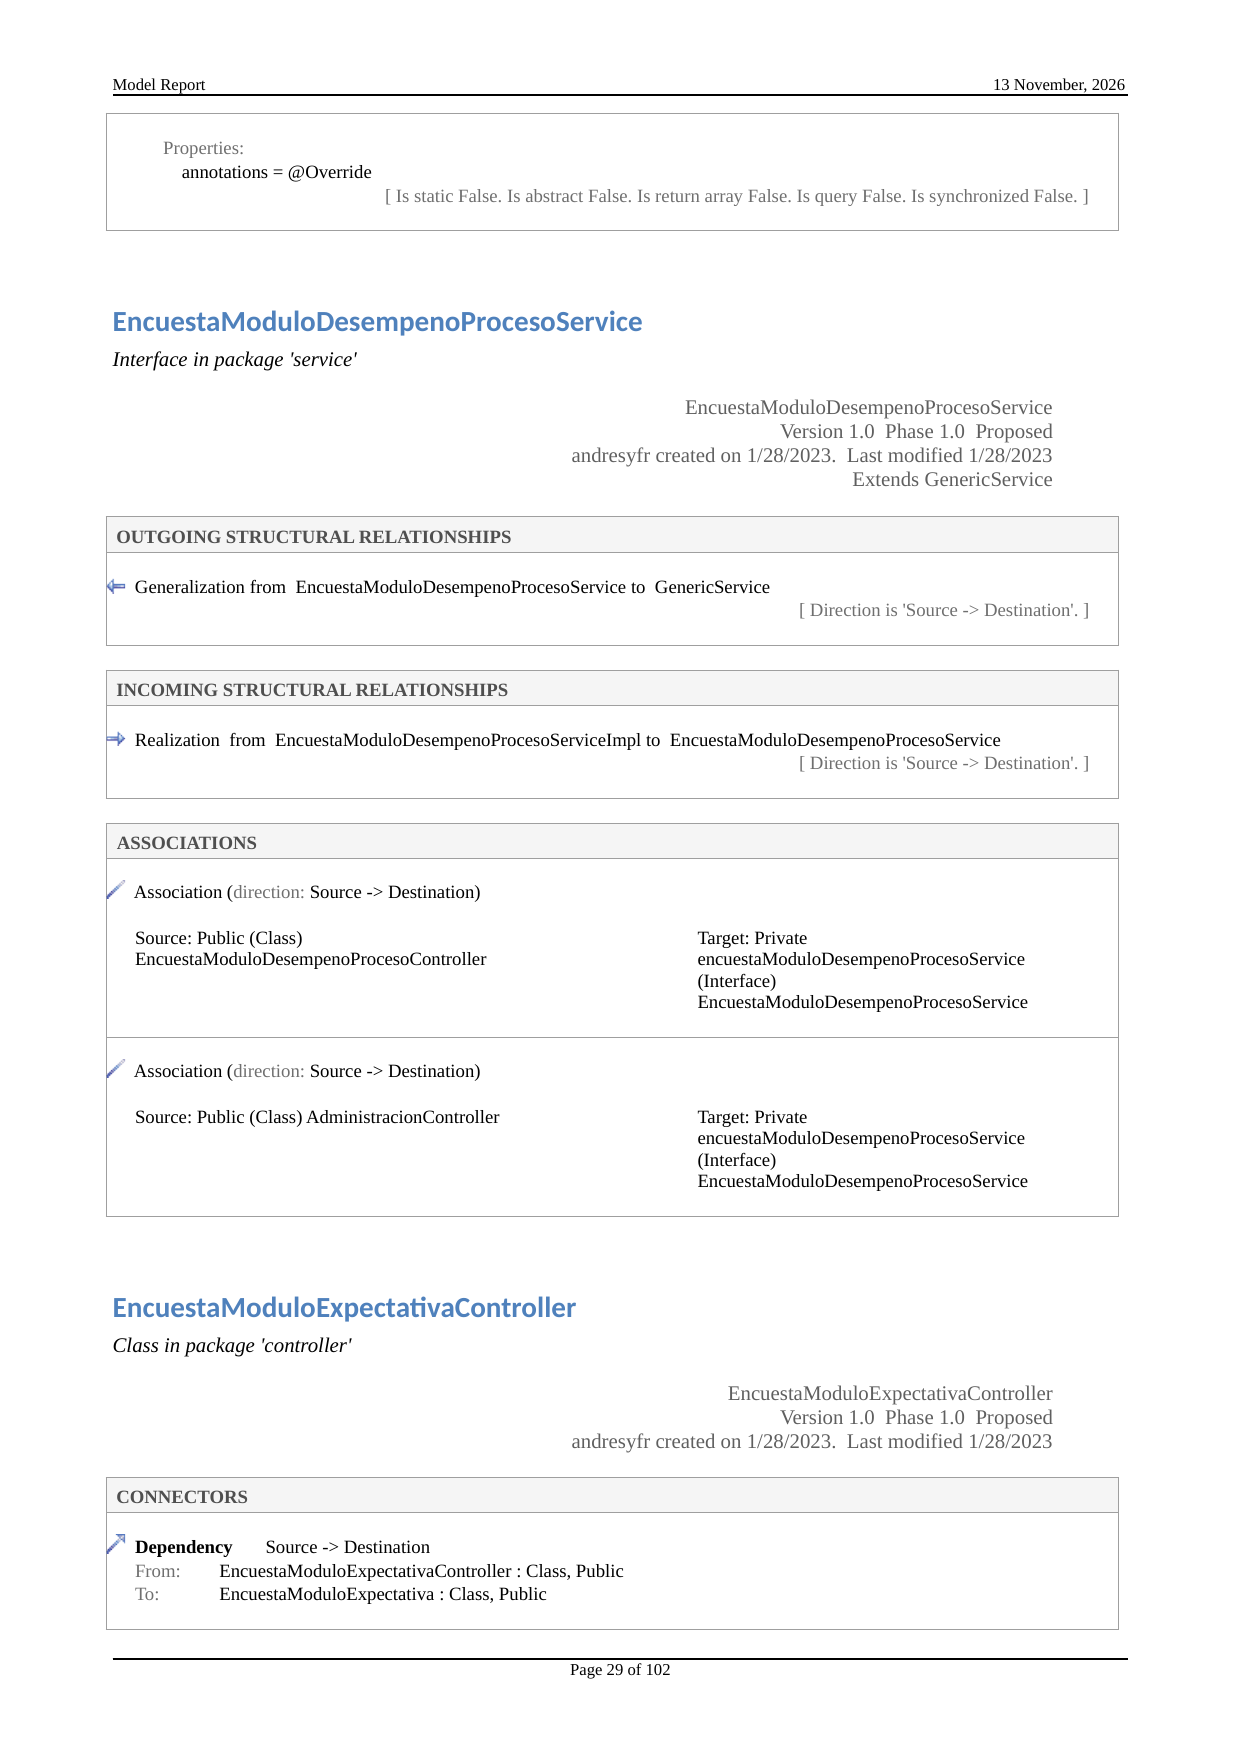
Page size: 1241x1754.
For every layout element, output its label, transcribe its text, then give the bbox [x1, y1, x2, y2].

table_cell Association (direction: Source -> Destination) [107, 1038, 1118, 1103]
table_cell Generalization from EncuestaModuloDesempenoProcesoService to GenericService [ Direction is 'Source -> Destination'. ] [107, 553, 1118, 644]
table_cell Target: Private encuestaModuloDesempenoProcesoService (Interface) EncuestaModuloDesempenoProcesoService [669, 1104, 1118, 1216]
table_cell Realization from EncuestaModuloDesempenoProcesoServiceImpl to EncuestaModuloDesempenoProcesoService [ Direction is 'Source -> Destination'. ] [107, 706, 1118, 797]
table_header INCOMING STRUCTURAL RELATIONSHIPS [107, 671, 1118, 705]
list EncuestaModuloDesempenoProcesoService [112, 395, 1053, 419]
list Extends GenericService [112, 467, 1053, 491]
table_header ASSOCIATIONS [107, 824, 1118, 858]
picture [106, 1534, 126, 1554]
list Class in package 'controller' [112, 1333, 1053, 1357]
list andresyfr created on 1/28/2023. Last modified 1/28/2023 [112, 1429, 1053, 1453]
picture [106, 880, 126, 899]
table_header OUTGOING STRUCTURAL RELATIONSHIPS [107, 517, 1118, 552]
table_cell Association (direction: Source -> Destination) [107, 859, 1118, 924]
picture [106, 727, 126, 746]
table_cell Dependency Source -> Destination From: EncuestaModuloExpectativaController : Class, Public To: EncuestaModuloExpectativa : Class, Public [107, 1513, 1118, 1628]
table_header CONNECTORS [107, 1478, 1118, 1512]
table_cell Target: Private encuestaModuloDesempenoProcesoService (Interface) EncuestaModuloDesempenoProcesoService [669, 925, 1118, 1037]
picture [106, 1059, 126, 1078]
subtitle EncuestaModuloDesempenoProcesoService [112, 303, 1128, 338]
list Version 1.0 Phase 1.0 Proposed [112, 1405, 1053, 1429]
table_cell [107, 114, 1118, 230]
subtitle EncuestaModuloExpectativaController [112, 1289, 1128, 1324]
list EncuestaModuloExpectativaController [112, 1381, 1053, 1405]
table_cell Source: Public (Class) EncuestaModuloDesempenoProcesoController [107, 925, 669, 1037]
list Interface in package 'service' [112, 347, 1053, 371]
picture [106, 574, 126, 594]
table_cell Source: Public (Class) AdministracionController [107, 1104, 669, 1216]
list Version 1.0 Phase 1.0 Proposed [112, 419, 1053, 443]
list andresyfr created on 1/28/2023. Last modified 1/28/2023 [112, 443, 1053, 467]
